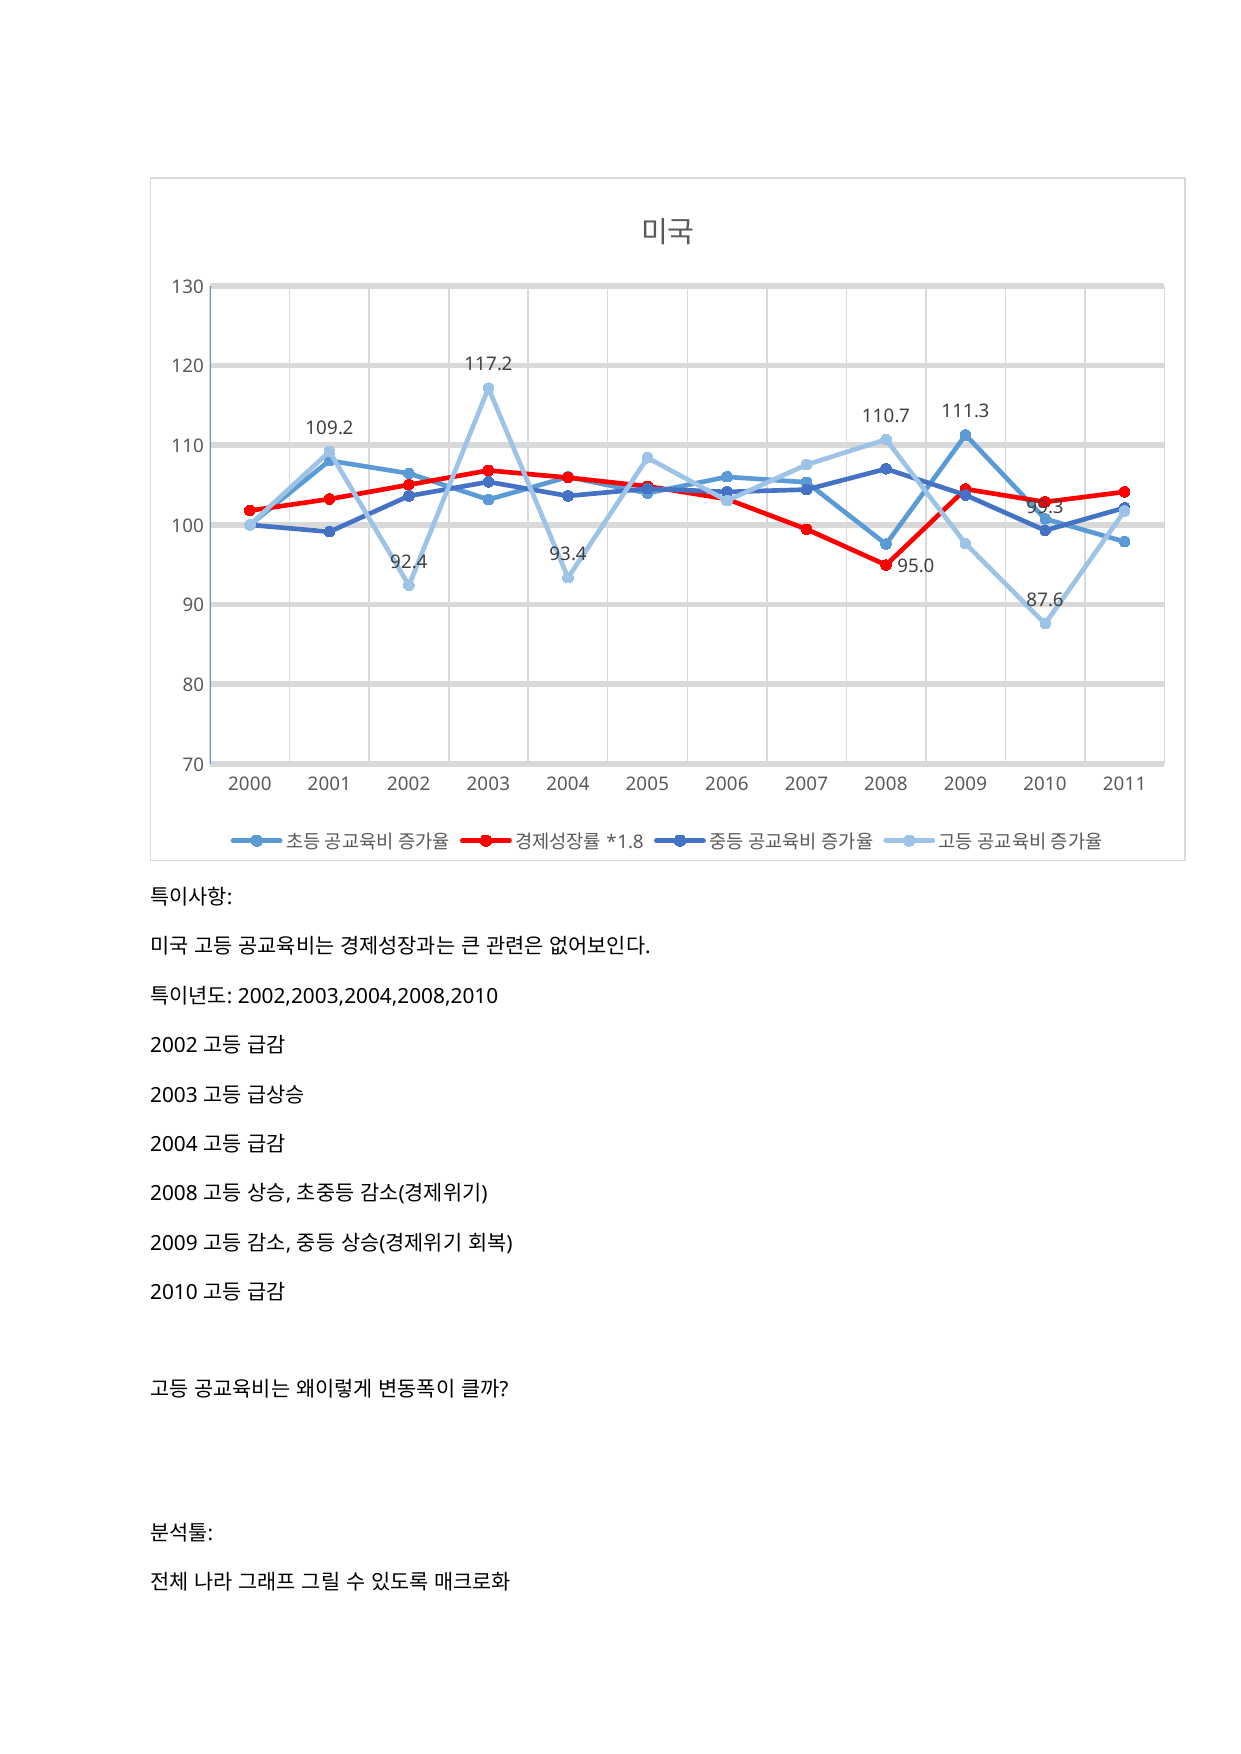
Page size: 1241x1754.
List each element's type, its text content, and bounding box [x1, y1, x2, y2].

text 미국 고등 공교육비는 경제성장과는 큰 관련은 없어보인다. [150, 930, 1090, 960]
text 2008 고등 상승, 초중등 감소(경제위기) [150, 1177, 1090, 1207]
text 고등 공교육비는 왜이렇게 변동폭이 클까? [150, 1372, 1090, 1402]
text 2009 고등 감소, 중등 상승(경제위기 회복) [150, 1226, 1090, 1256]
text 2010 고등 급감 [150, 1275, 1090, 1306]
text 2004 고등 급감 [150, 1127, 1090, 1158]
text 특이사항: [150, 880, 1090, 911]
text 2002 고등 급감 [150, 1028, 1090, 1059]
text 전체 나라 그래프 그릴 수 있도록 매크로화 [150, 1565, 1090, 1596]
text 분석툴: [150, 1516, 1090, 1546]
text 2003 고등 급상승 [150, 1078, 1090, 1108]
text 특이년도: 2002,2003,2004,2008,2010 [150, 979, 1090, 1009]
